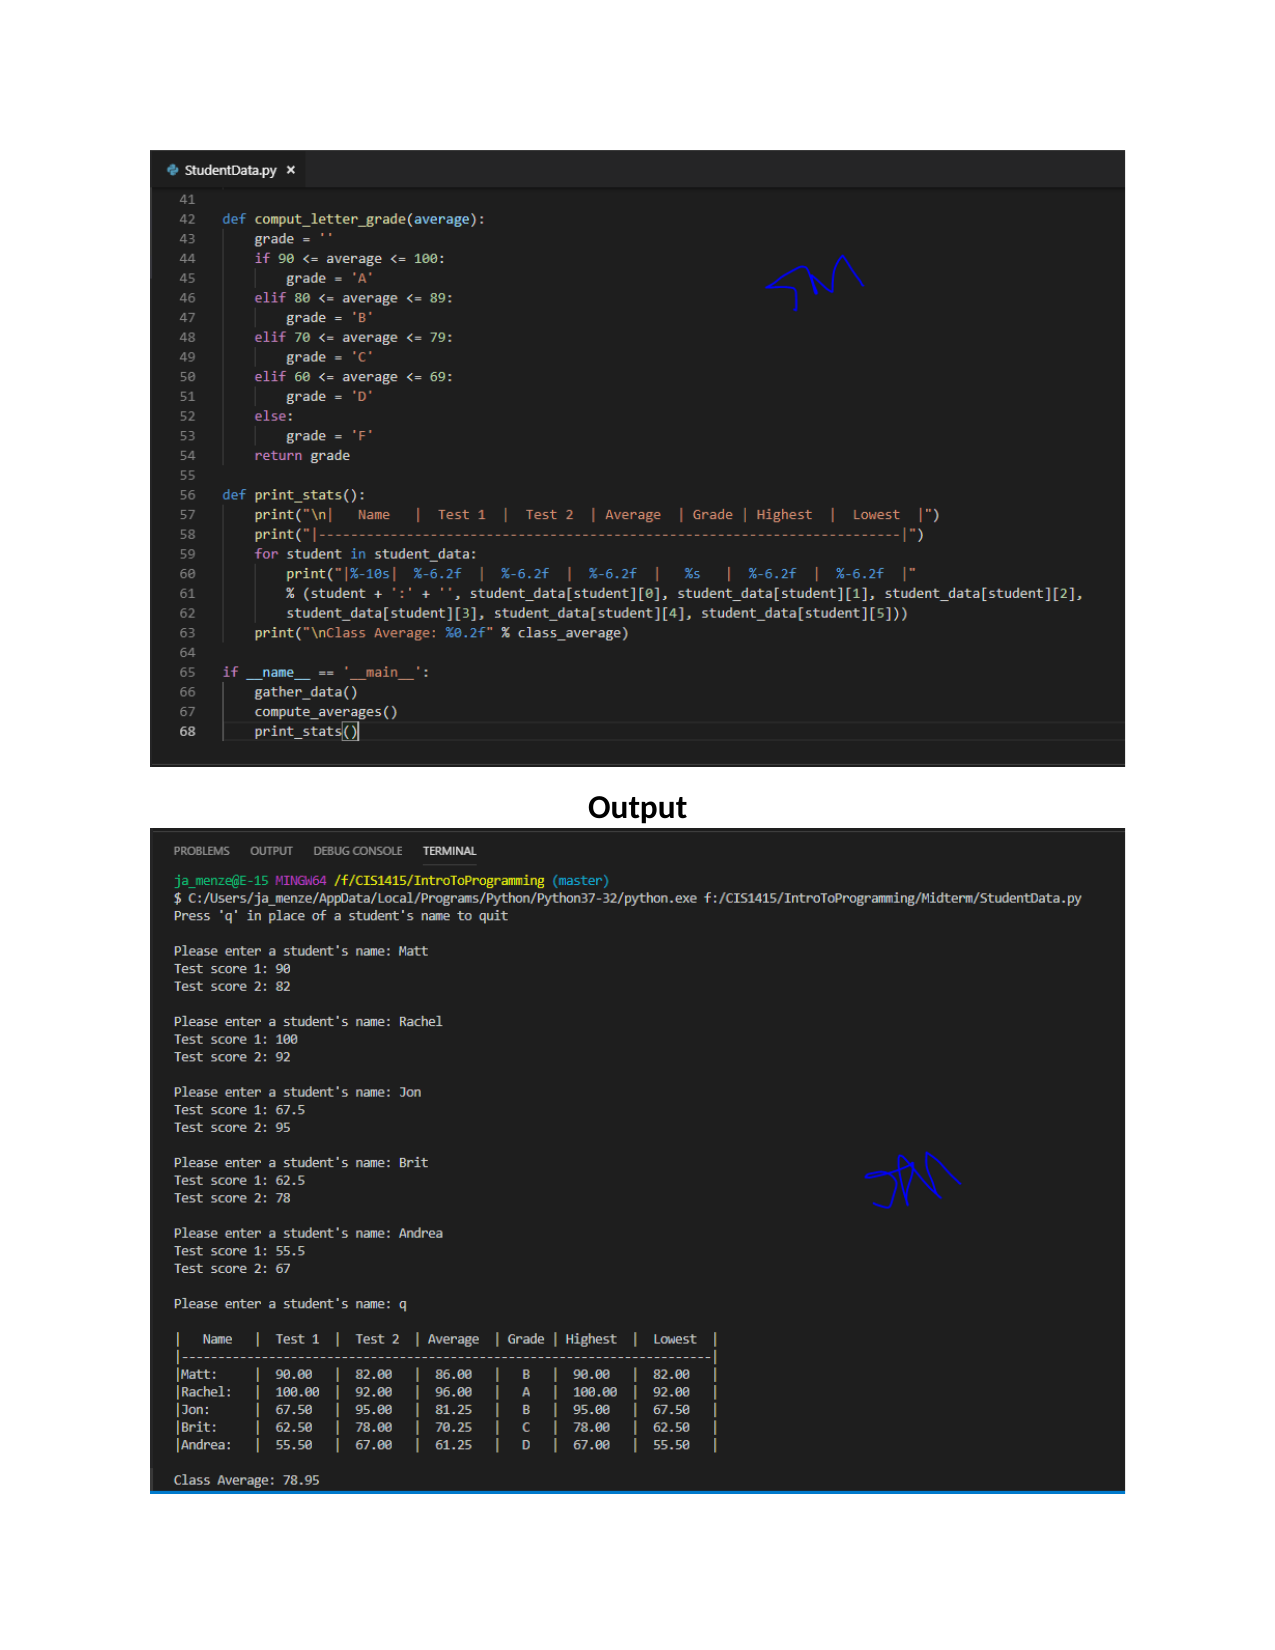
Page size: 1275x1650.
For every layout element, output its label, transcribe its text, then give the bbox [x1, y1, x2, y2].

picture [150, 828, 1125, 1494]
text Output [150, 786, 1125, 828]
picture [150, 150, 1125, 767]
